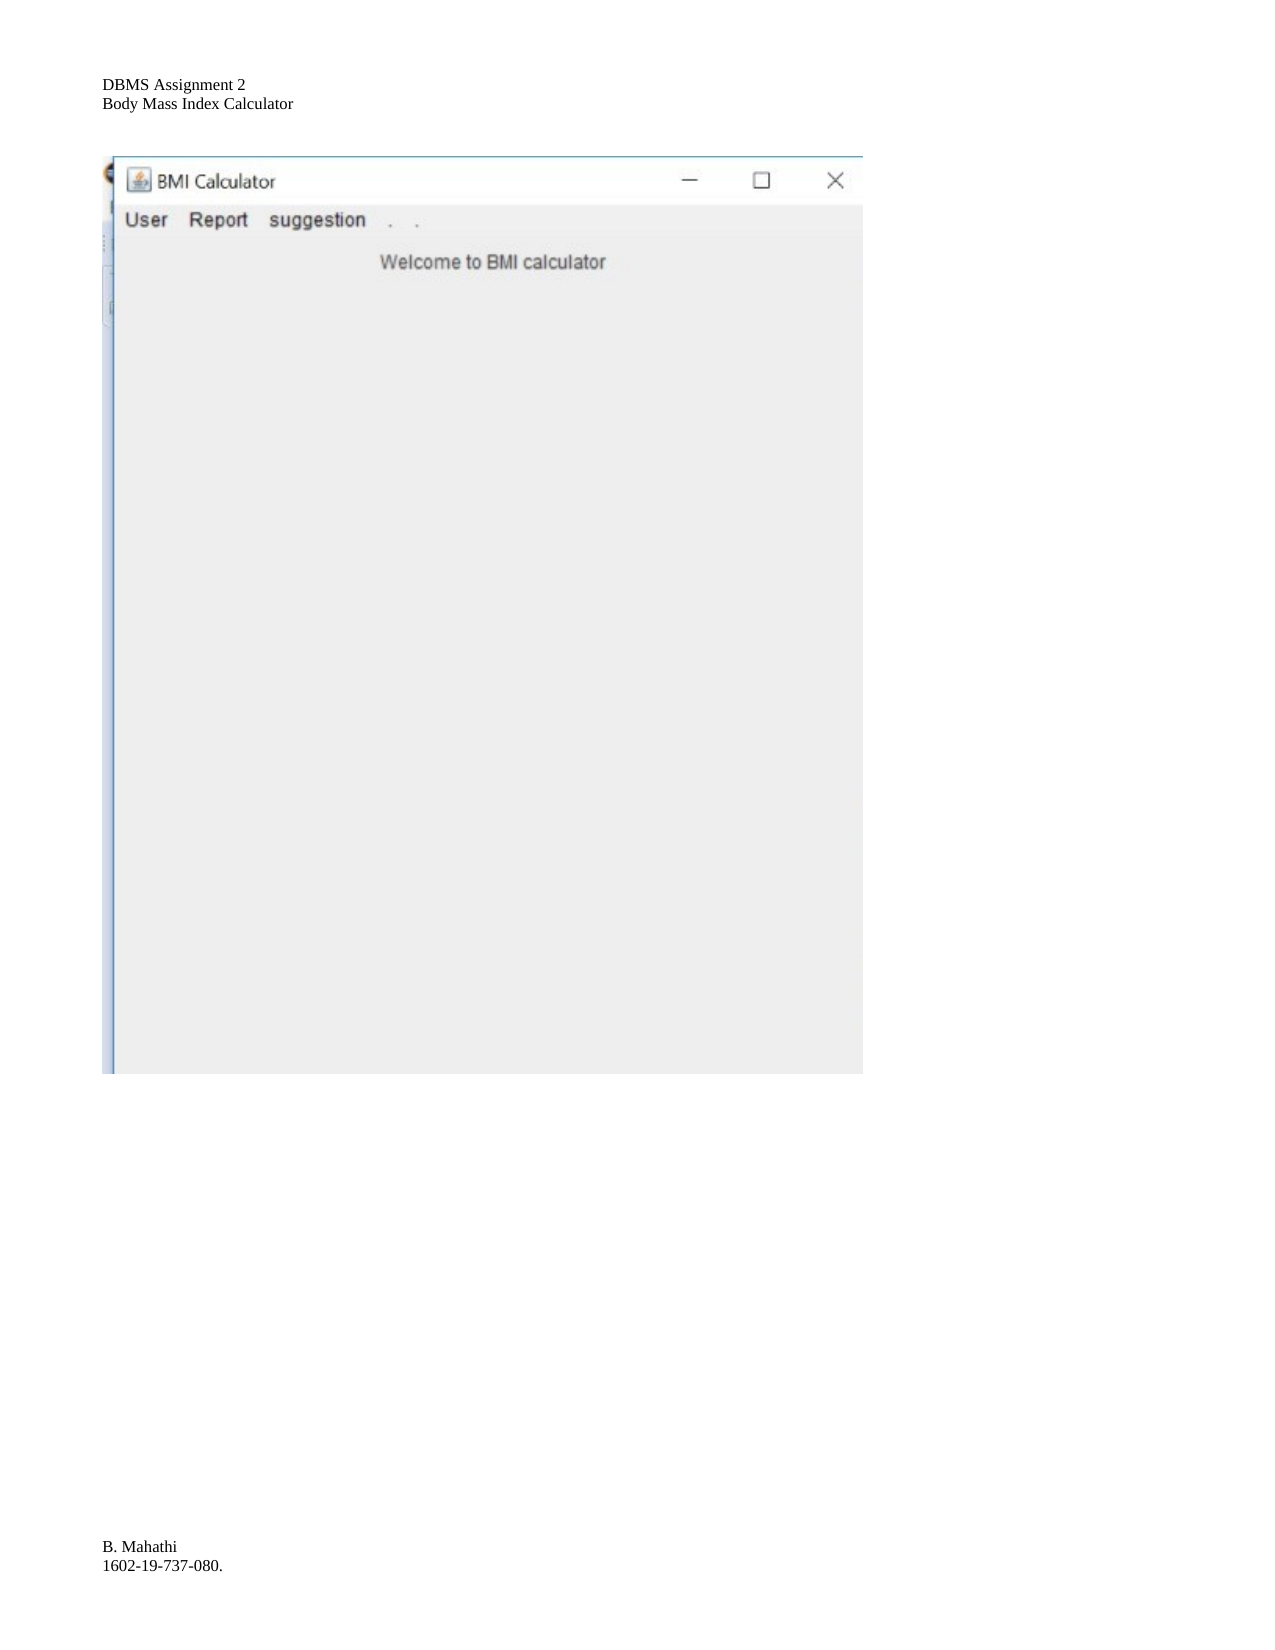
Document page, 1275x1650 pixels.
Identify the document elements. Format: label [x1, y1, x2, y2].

picture [102, 156, 863, 1074]
